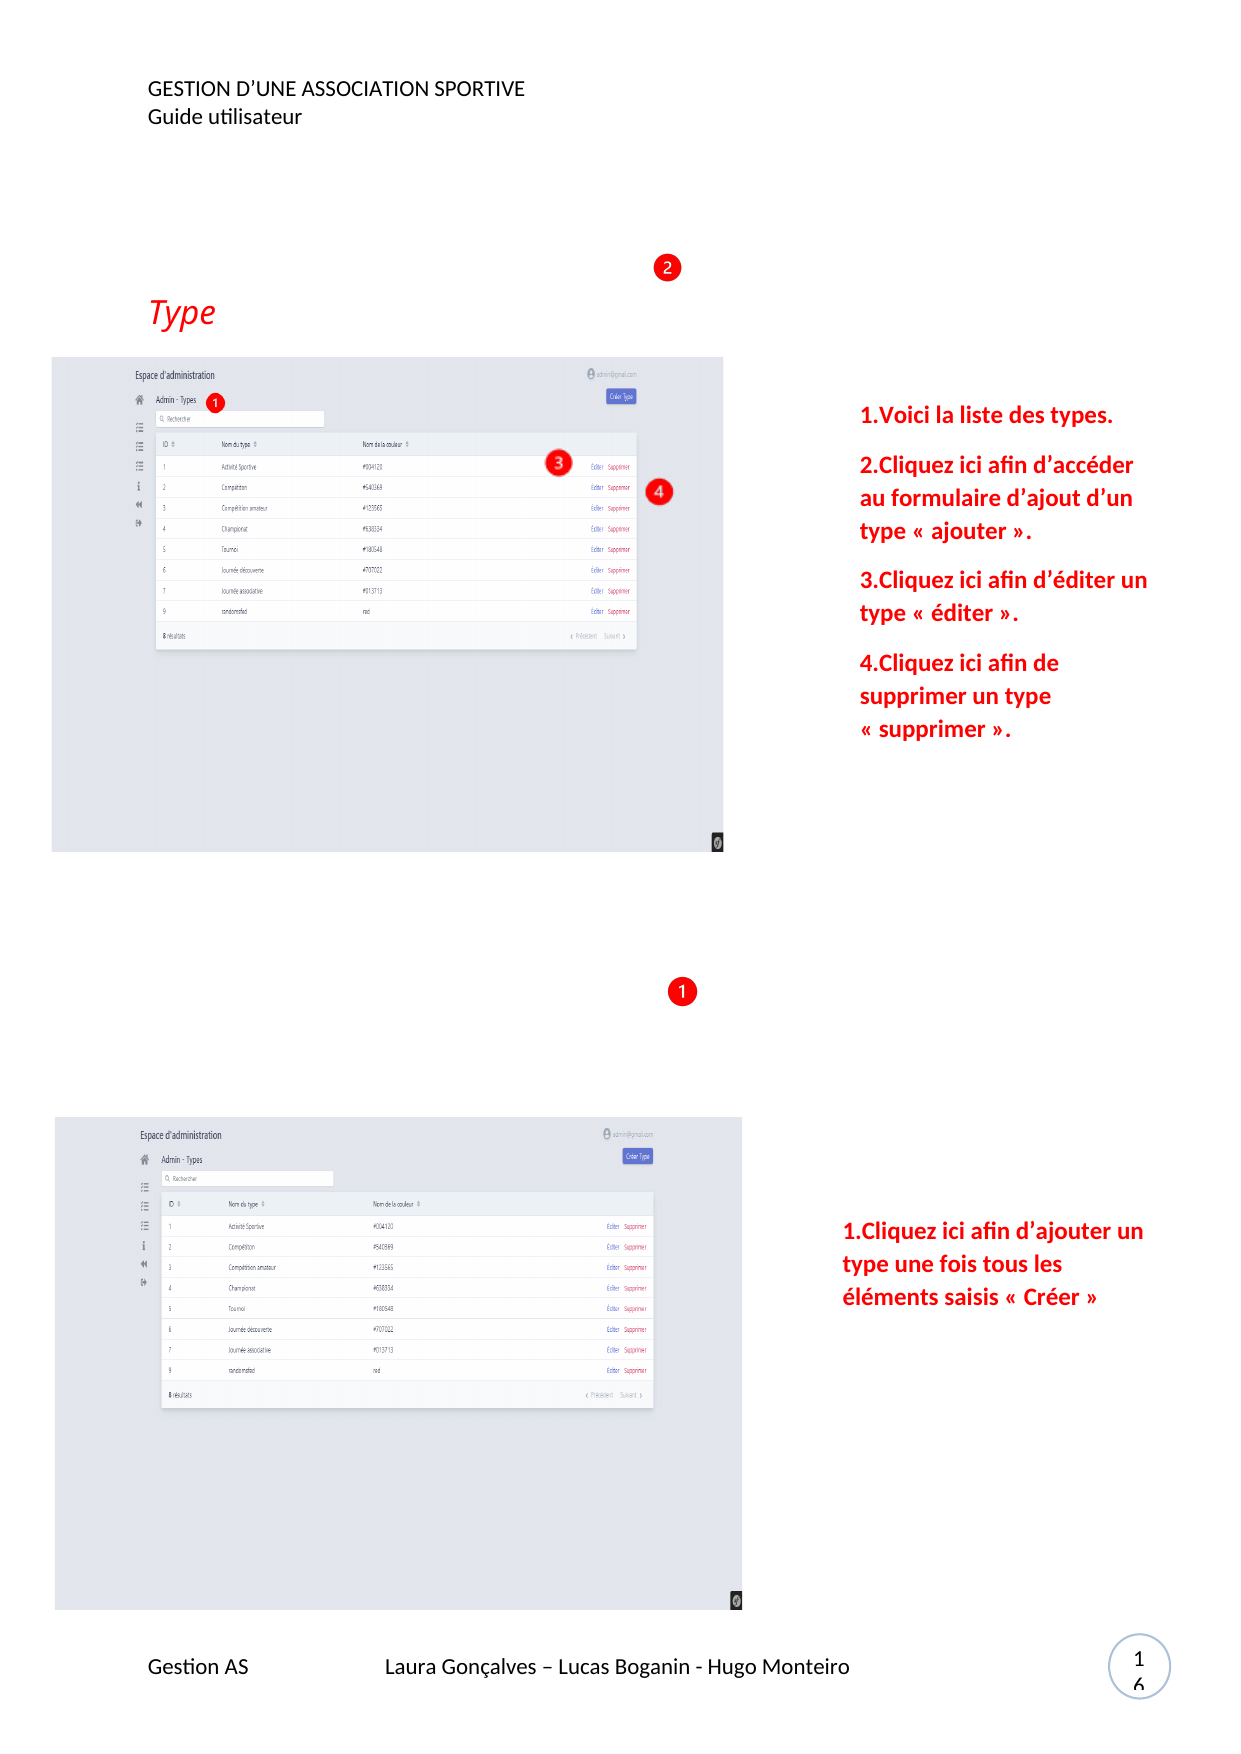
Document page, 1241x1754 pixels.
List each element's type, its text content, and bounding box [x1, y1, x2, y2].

text Type [148, 289, 1093, 334]
picture [51, 357, 724, 852]
picture [664, 973, 700, 1010]
picture [54, 1117, 743, 1610]
picture [650, 250, 685, 285]
